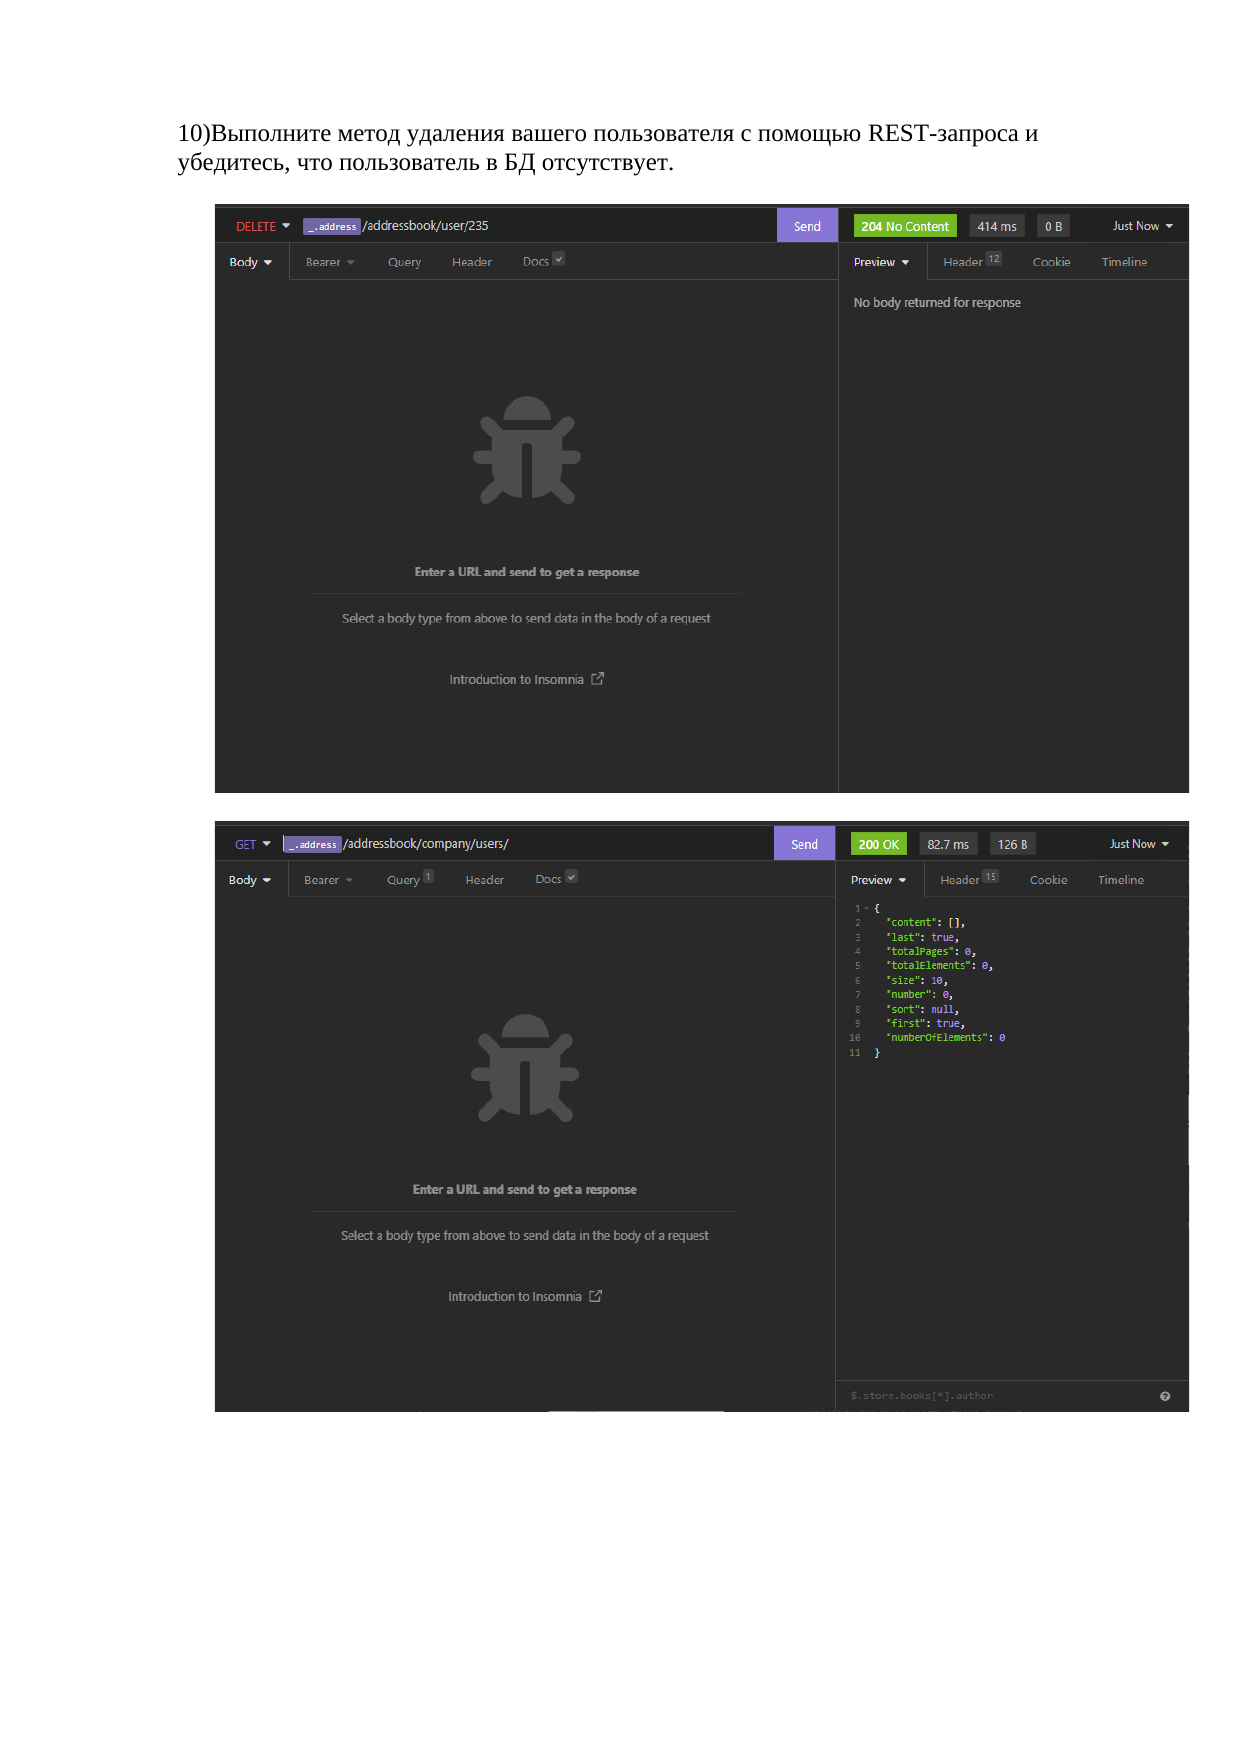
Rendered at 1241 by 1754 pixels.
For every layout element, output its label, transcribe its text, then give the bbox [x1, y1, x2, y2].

picture [214, 204, 1190, 793]
text 10)Выполните метод удаления вашего пользователя с помощью REST-запроса и убедитесь, что пользователь в БД отсутствует. [177, 118, 1152, 176]
picture [214, 821, 1190, 1412]
